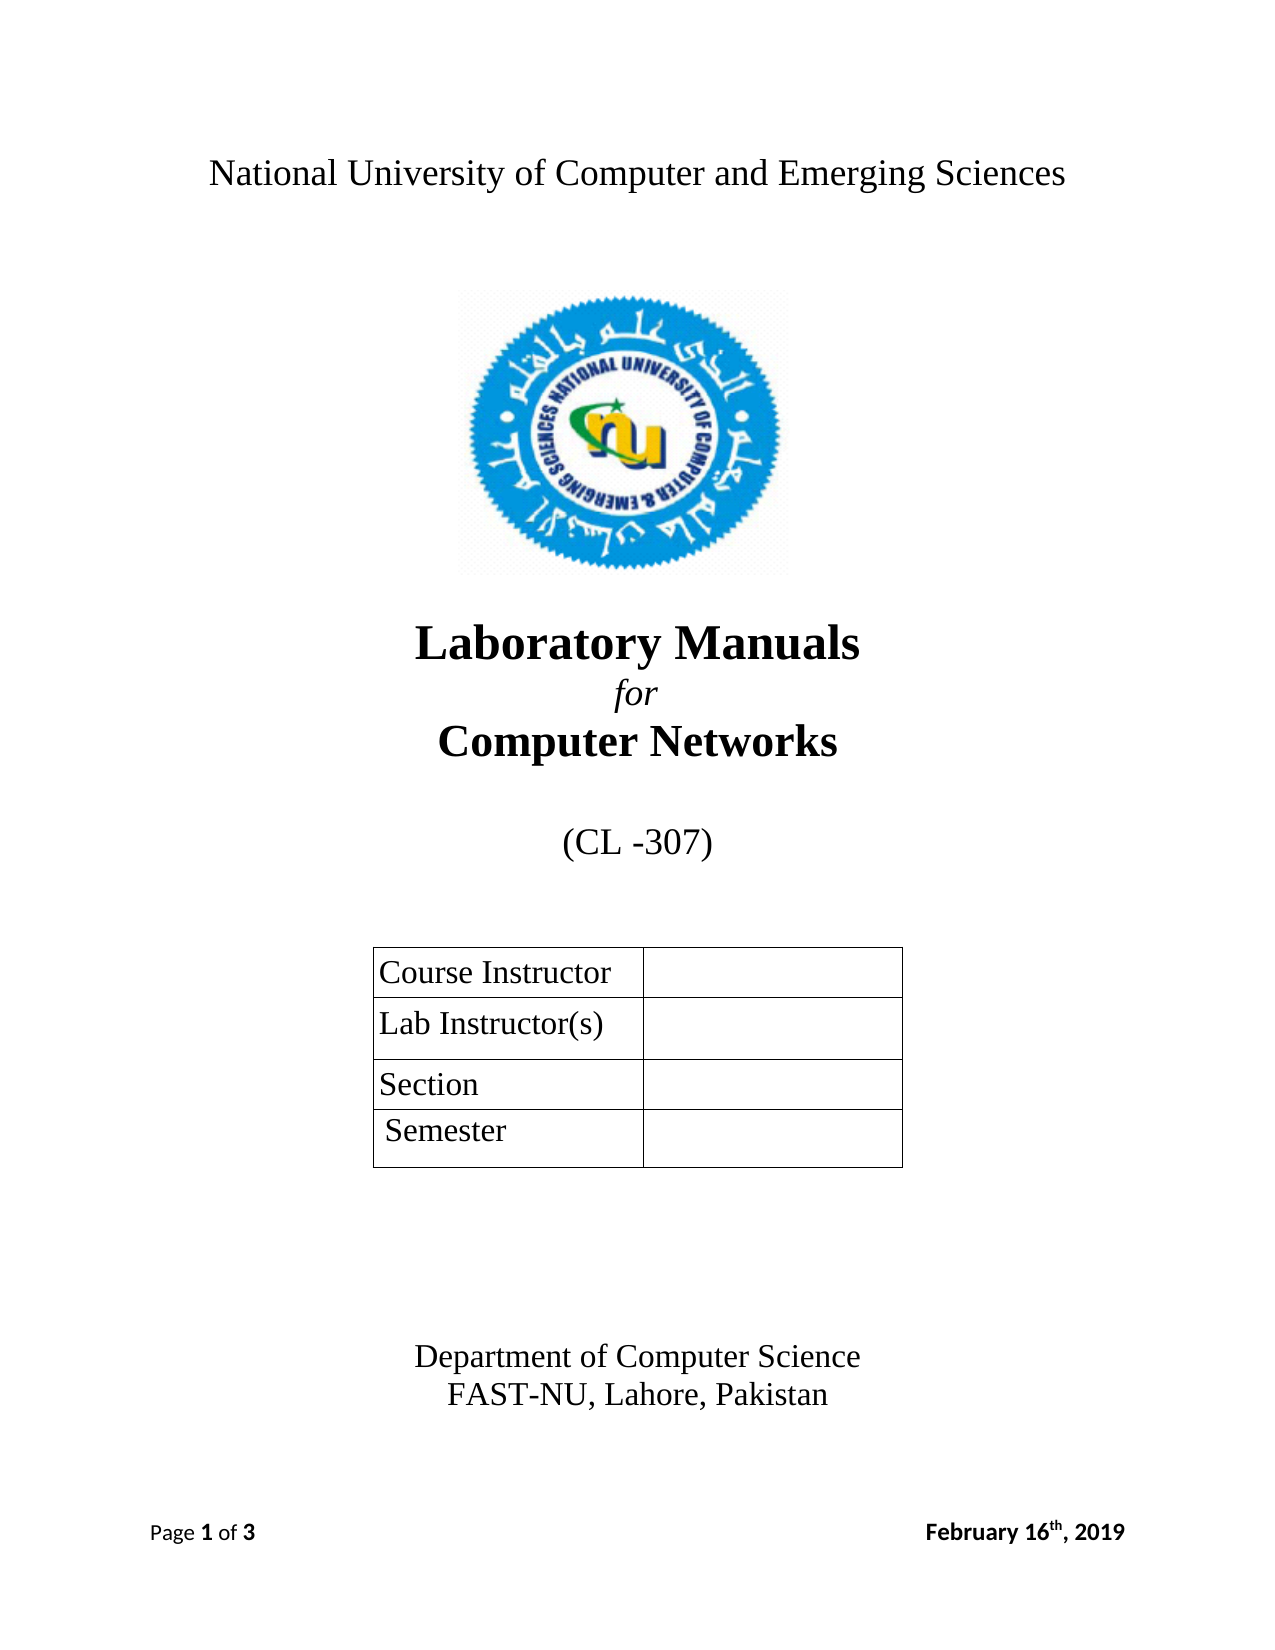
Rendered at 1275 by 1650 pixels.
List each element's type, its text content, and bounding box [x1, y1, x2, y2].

text Laboratory Manuals [150, 613, 1125, 671]
text National University of Computer and Emerging Sciences [150, 150, 1125, 193]
table_header [644, 948, 902, 997]
table_cell [644, 1060, 902, 1109]
table_header Course Instructor [374, 948, 643, 997]
text Computer Networks [150, 714, 1125, 766]
table_cell [644, 1110, 902, 1167]
text for [150, 671, 1125, 714]
table_cell Lab Instructor(s) [374, 998, 643, 1058]
text Department of Computer Science [150, 1336, 1125, 1374]
text FAST-NU, Lahore, Pakistan [150, 1374, 1125, 1413]
table_cell Semester [374, 1110, 643, 1167]
picture [458, 290, 790, 575]
table_cell [644, 998, 902, 1058]
table_cell Section [374, 1060, 643, 1109]
text (CL -307) [150, 819, 1125, 862]
